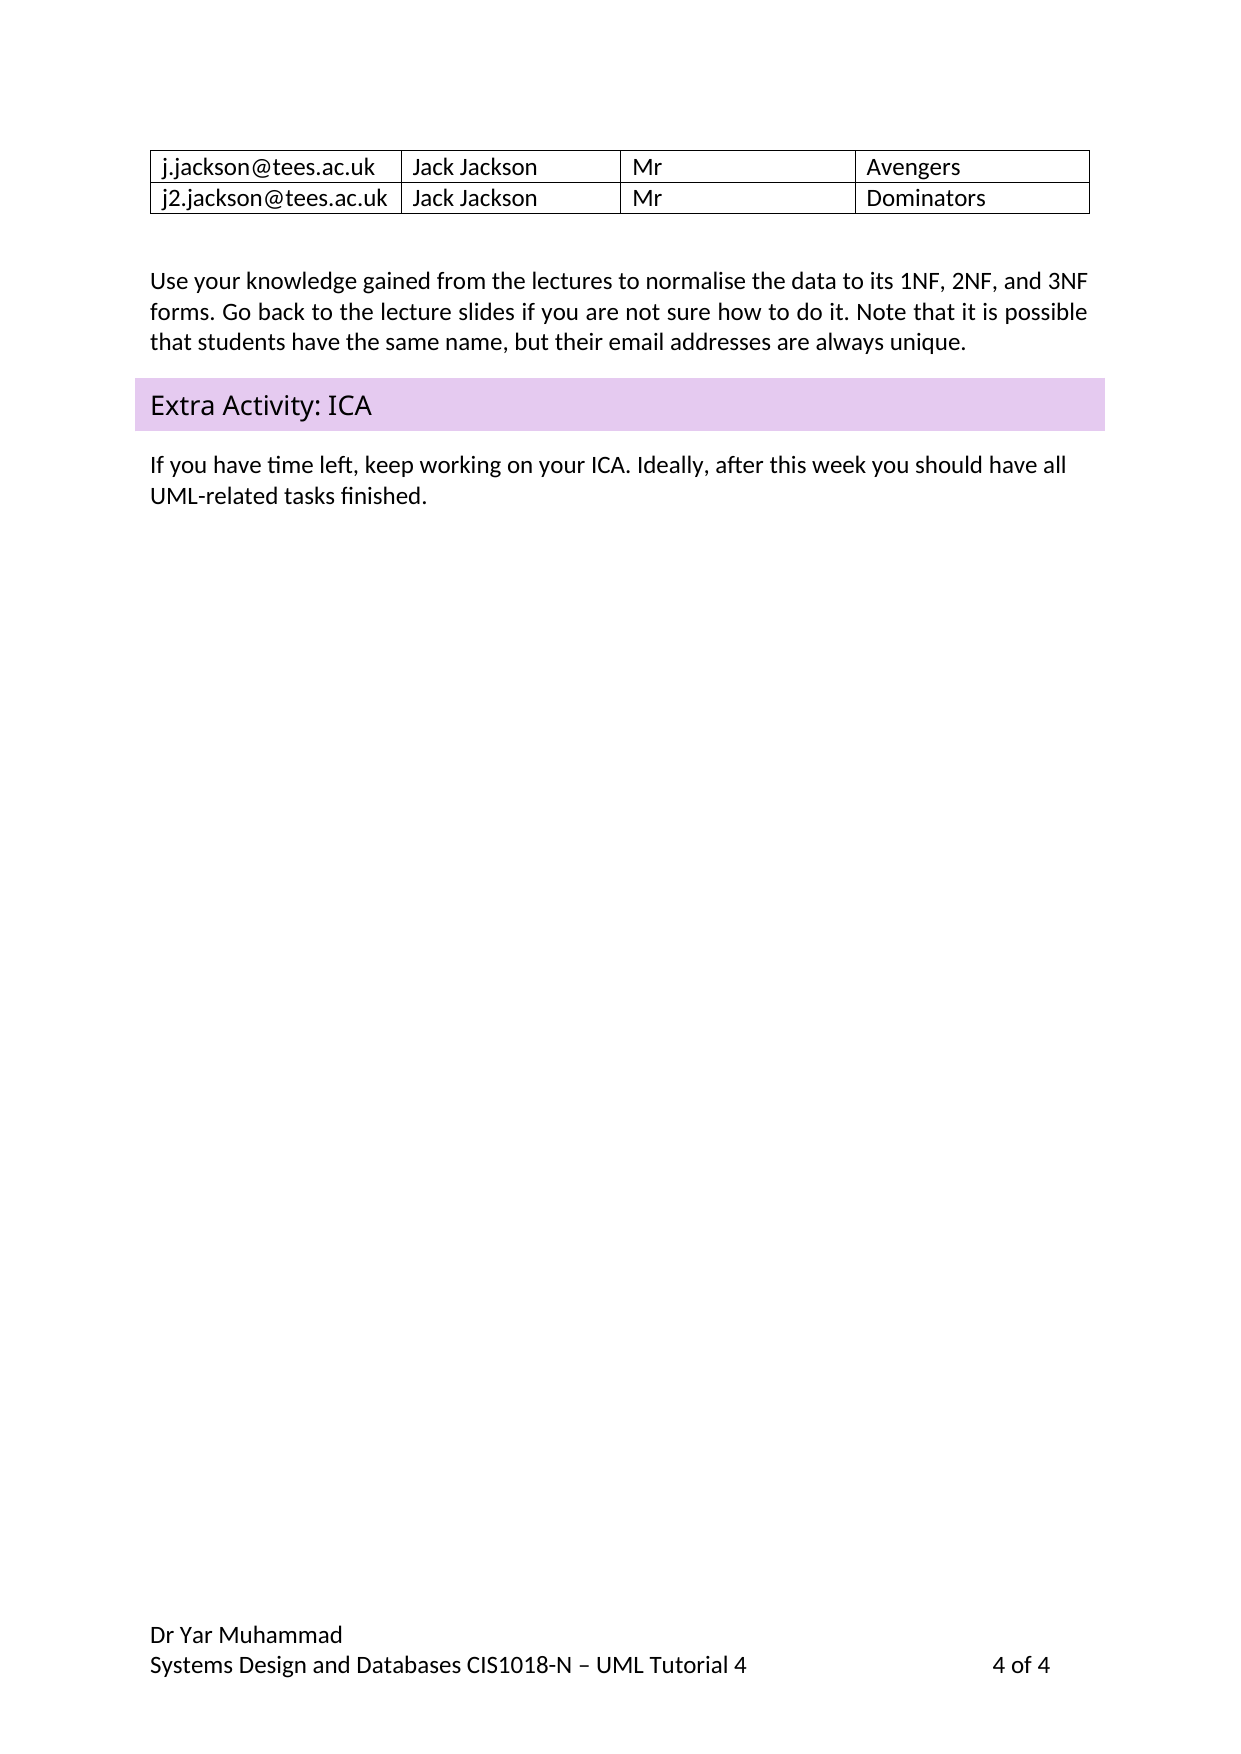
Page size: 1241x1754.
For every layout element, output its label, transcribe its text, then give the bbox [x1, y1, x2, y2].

subtitle Extra Activity: ICA [142, 384, 1098, 425]
table_cell Avengers [856, 151, 1089, 182]
table_cell j2.jackson@tees.ac.uk [151, 183, 401, 213]
table_cell j.jackson@tees.ac.uk [151, 151, 401, 182]
table_cell Mr [621, 151, 855, 182]
table_cell Dominators [856, 183, 1089, 213]
text If you have time left, keep working on your ICA. Ideally, after this week you should have all UML-related tasks finished. [150, 449, 1090, 511]
table_cell Jack Jackson [402, 151, 620, 182]
text Use your knowledge gained from the lectures to normalise the data to its 1NF, 2NF, and 3NF forms. Go back to the lecture slides if you are not sure how to do it. Note that it is possible that students have the same name, but their email addresses are always unique. [150, 266, 1090, 357]
table_cell Mr [621, 183, 855, 213]
table_cell Jack Jackson [402, 183, 620, 213]
